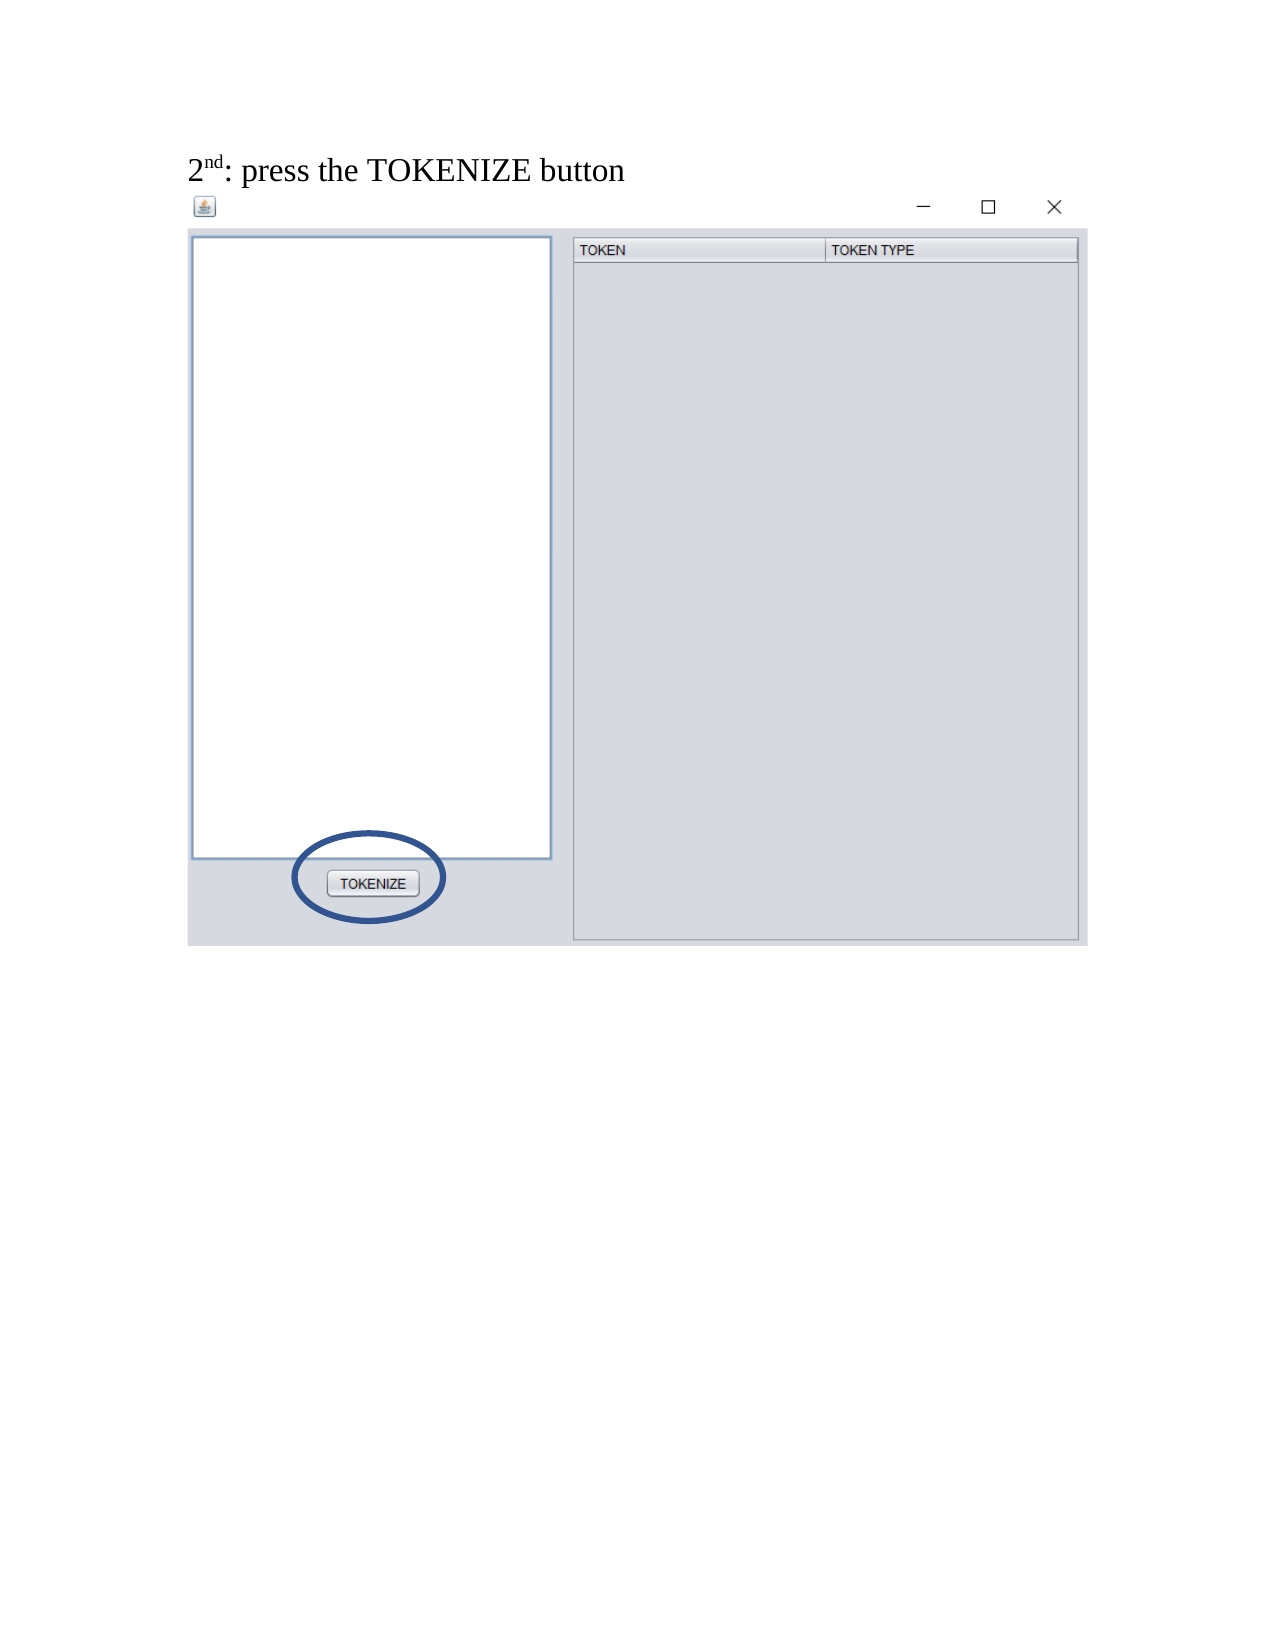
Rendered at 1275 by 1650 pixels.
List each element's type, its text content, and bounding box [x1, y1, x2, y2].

picture [187, 188, 1088, 946]
text 2nd: press the TOKENIZE button [187, 150, 1087, 188]
